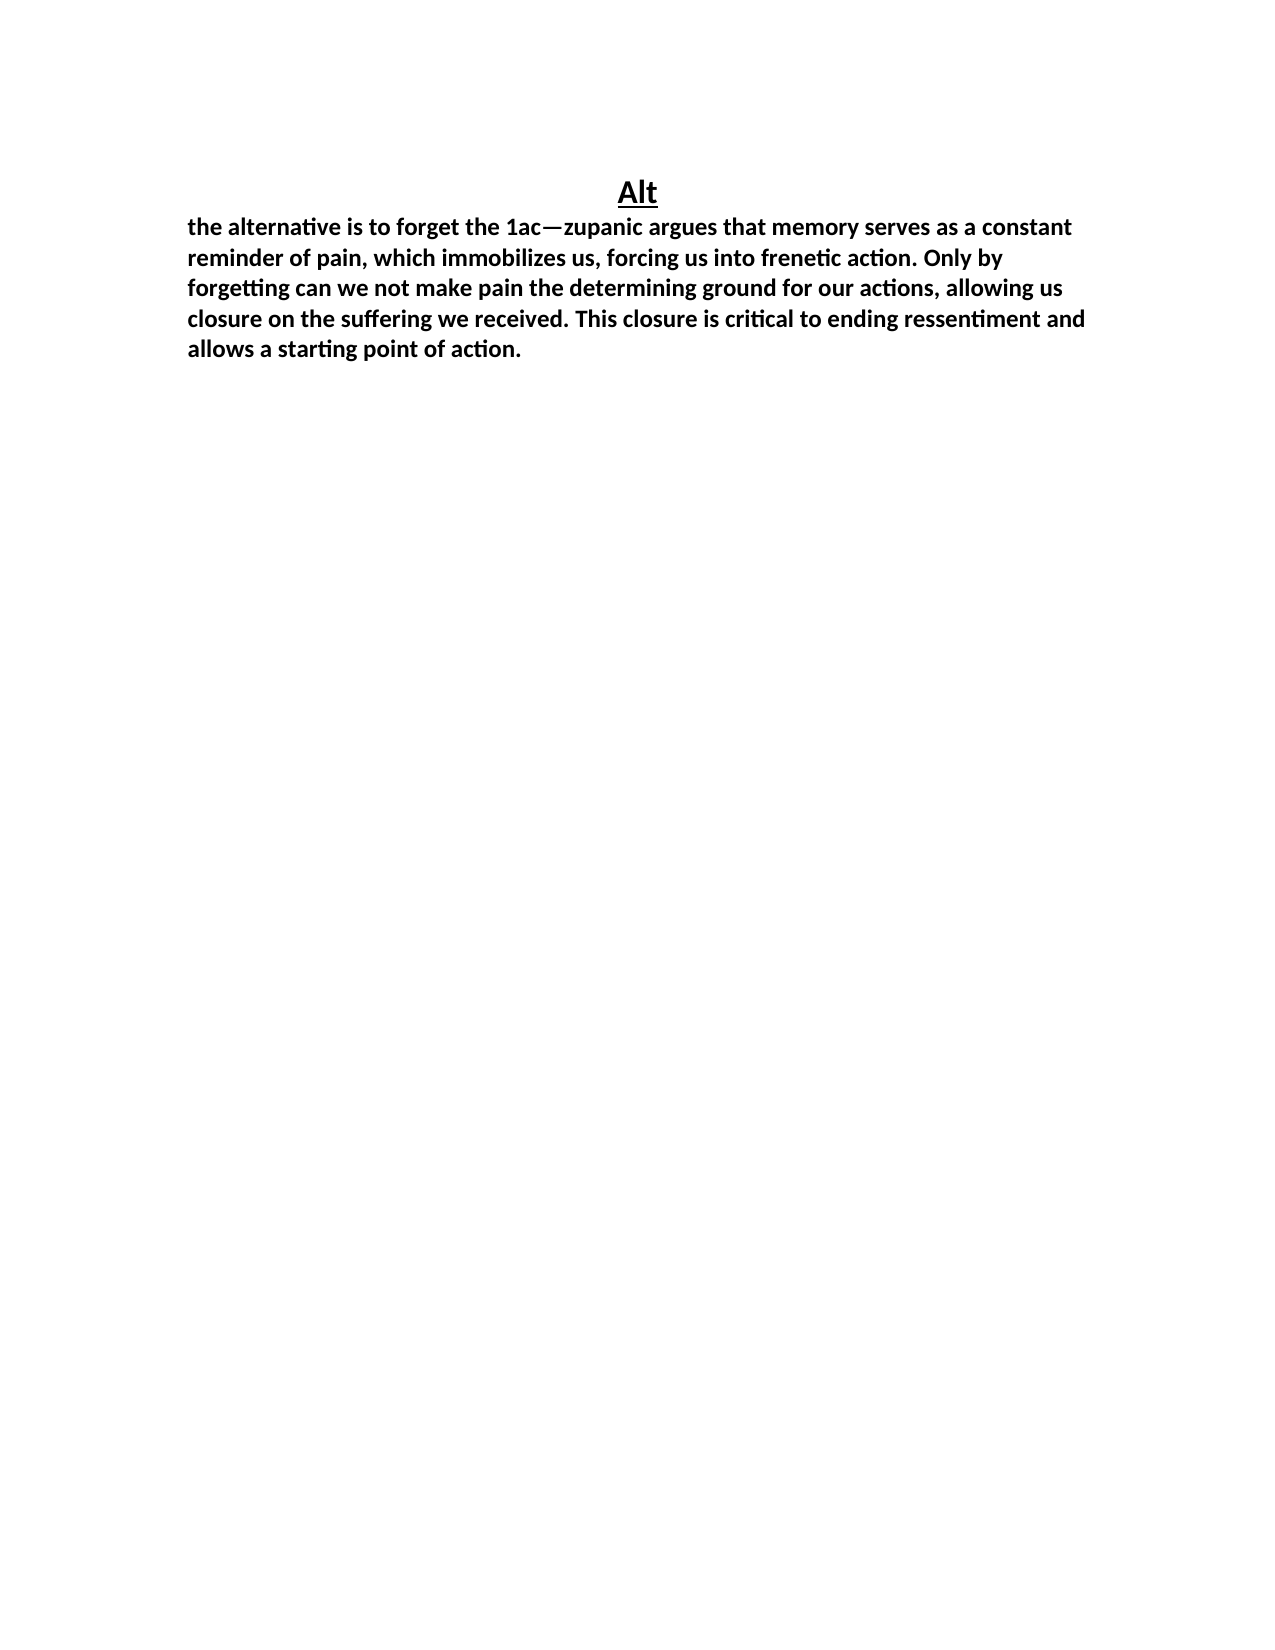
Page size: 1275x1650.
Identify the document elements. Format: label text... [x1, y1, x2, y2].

subtitle Alt [187, 171, 1087, 212]
text the alternative is to forget the 1ac—zupanic argues that memory serves as a constant reminder of pain, which immobilizes us, forcing us into frenetic action. Only by forgetting can we not make pain the determining ground for our actions, allowing us closure on the suffering we received. This closure is critical to ending ressentiment and allows a starting point of action. [187, 212, 1087, 364]
